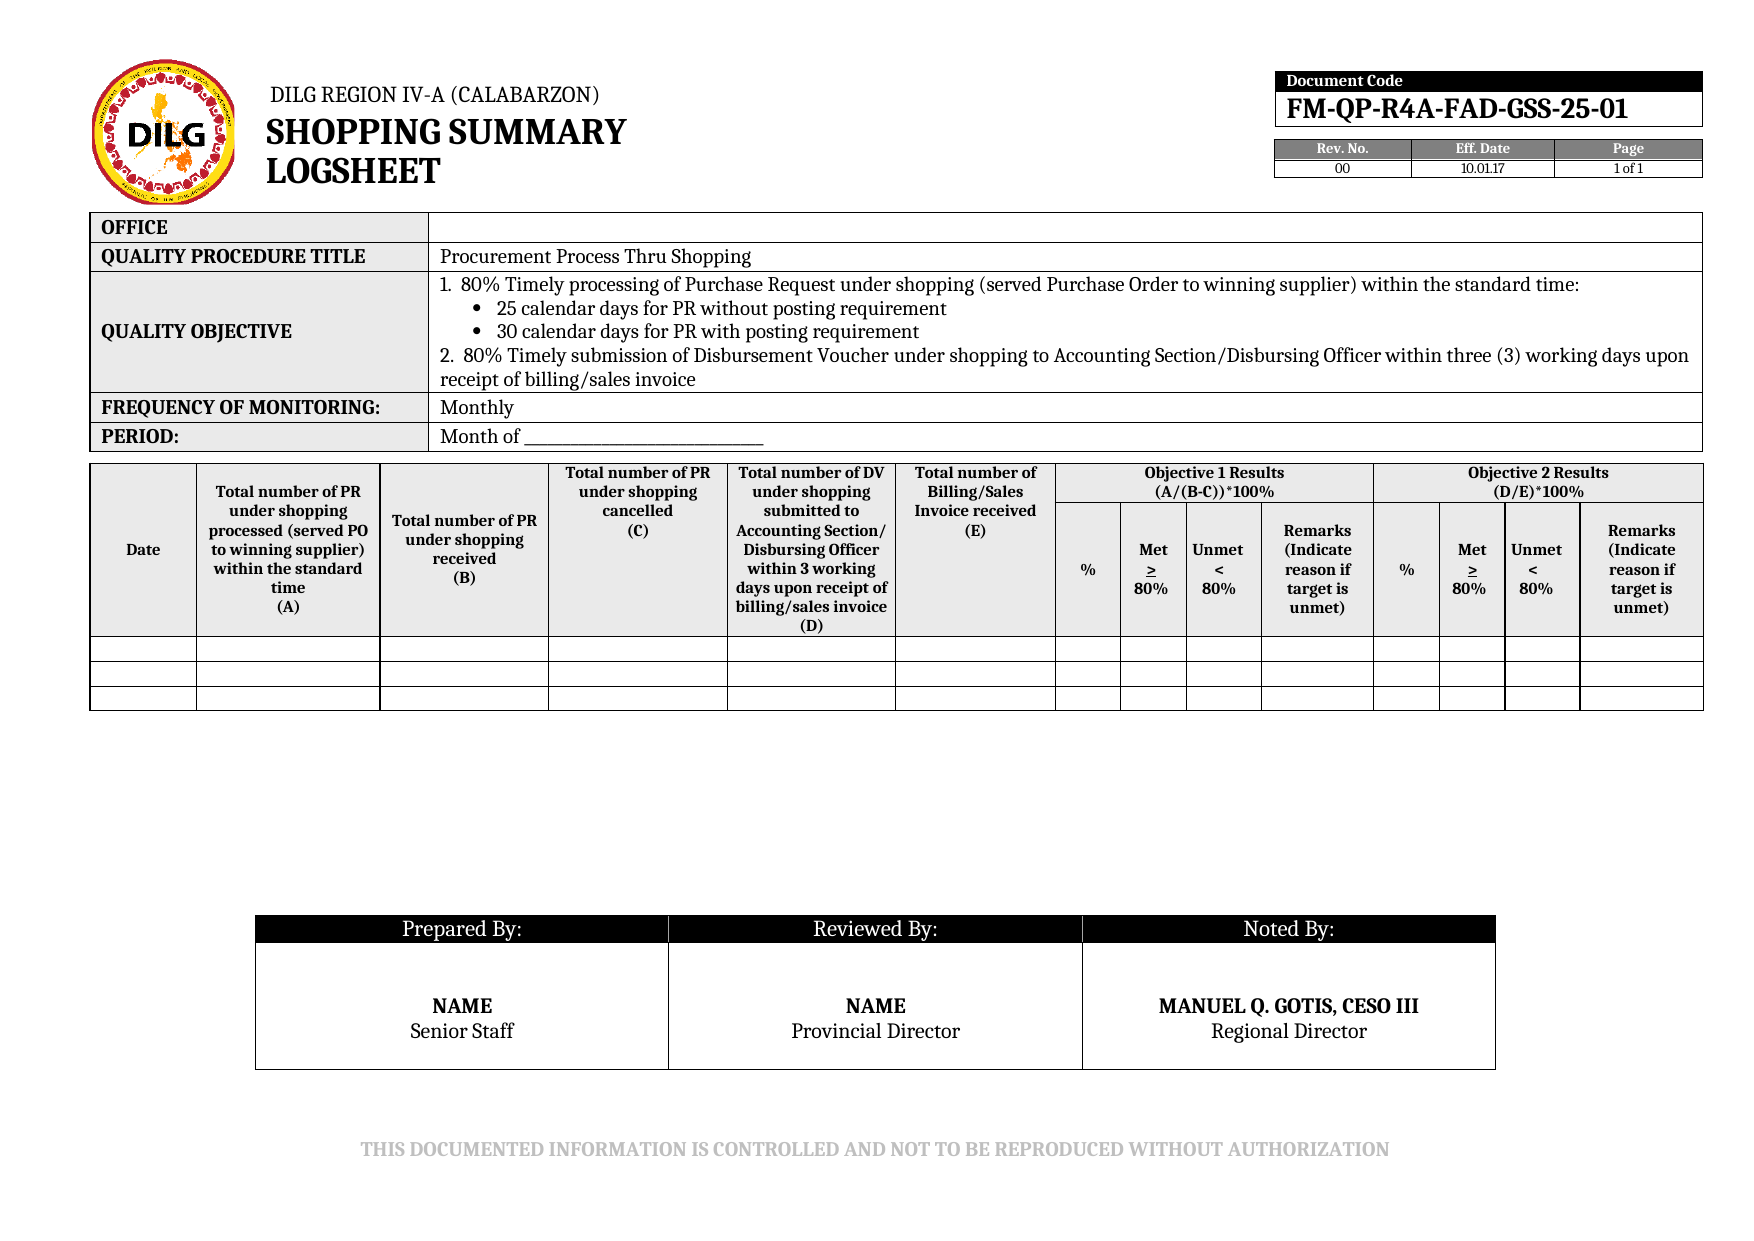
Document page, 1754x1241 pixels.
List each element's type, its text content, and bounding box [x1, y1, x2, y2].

table_cell QUALITY PROCEDURE TITLE [91, 243, 428, 271]
table_cell [728, 637, 895, 661]
table_cell [1374, 637, 1439, 661]
table_header Objective 2 Results (D/E)*100% [1374, 464, 1703, 502]
table_cell [1440, 637, 1504, 661]
table_cell Procurement Process Thru Shopping [429, 243, 1702, 271]
table_cell [1581, 687, 1703, 710]
table_cell QUALITY OBJECTIVE [91, 272, 428, 392]
table_cell % [1374, 503, 1439, 636]
table_cell [1374, 662, 1439, 686]
table_cell [381, 662, 548, 686]
table_cell [91, 637, 196, 661]
table_header Prepared By: [256, 916, 668, 942]
table_header Noted By: [1083, 916, 1495, 942]
table_cell [1056, 687, 1120, 710]
table_cell [197, 662, 379, 686]
table_cell Monthly [429, 393, 1702, 422]
table_cell Met > 80% [1440, 503, 1504, 636]
table_cell [728, 687, 895, 710]
table_cell [1187, 662, 1261, 686]
table_cell [1440, 662, 1504, 686]
table_cell NAME Provincial Director [669, 943, 1082, 1069]
table_cell [1121, 687, 1186, 710]
table_header Total number of PR under shopping processed (served PO to winning supplier) within the standard time (A) [197, 464, 379, 636]
table_cell [1187, 687, 1261, 710]
picture [90, 59, 235, 203]
table_cell [1121, 637, 1186, 661]
table_cell PERIOD: [91, 423, 428, 451]
table_cell [1374, 687, 1439, 710]
table_cell [91, 662, 196, 686]
table_cell Met > 80% [1121, 503, 1186, 636]
table_cell [1506, 662, 1579, 686]
table_cell [1506, 637, 1579, 661]
table_cell [1056, 662, 1120, 686]
table_cell [381, 637, 548, 661]
table_cell [1262, 687, 1373, 710]
table_cell MANUEL Q. GOTIS, CESO III Regional Director [1083, 943, 1495, 1069]
table_cell [381, 687, 548, 710]
table_cell [896, 687, 1055, 710]
table_header Total number of PR under shopping cancelled (C) [549, 464, 727, 636]
table_cell Unmet < 80% [1506, 503, 1579, 636]
table_cell [1581, 637, 1703, 661]
table_cell [549, 687, 727, 710]
table_cell Unmet < 80% [1187, 503, 1261, 636]
table_cell [1581, 662, 1703, 686]
table_cell [1121, 662, 1186, 686]
table_cell [896, 662, 1055, 686]
table_cell NAME Senior Staff [256, 943, 668, 1069]
table_cell [91, 687, 196, 710]
table_header Total number of Billing/Sales Invoice received (E) [896, 464, 1055, 636]
table_cell [197, 687, 379, 710]
table_cell % [1056, 503, 1120, 636]
table_cell [1440, 687, 1504, 710]
table_cell [1506, 687, 1579, 710]
table_header Date [91, 464, 196, 636]
table_header [429, 213, 1702, 242]
table_cell [1187, 637, 1261, 661]
table_cell Remarks (Indicate reason if target is unmet) [1262, 503, 1373, 636]
table_cell 1. 80% Timely processing of Purchase Request under shopping (served Purchase Order to winning supplier) within the standard time: 25 calendar days for PR without posting requirement 30 calendar days for PR with posting requirement 2. 80% Timely submission of Disbursement Voucher under shopping to Accounting Section/Disbursing Officer within three (3) working days upon receipt of billing/sales invoice [429, 272, 1702, 392]
table_header Reviewed By: [669, 916, 1082, 942]
table_cell [1262, 662, 1373, 686]
table_cell [896, 637, 1055, 661]
table_cell [549, 637, 727, 661]
table_cell [728, 662, 895, 686]
table_cell [197, 637, 379, 661]
table_header OFFICE [91, 213, 428, 242]
table_header Total number of DV under shopping submitted to Accounting Section/ Disbursing Officer within 3 working days upon receipt of billing/sales invoice (D) [728, 464, 895, 636]
table_cell [1262, 637, 1373, 661]
table_cell [549, 662, 727, 686]
table_cell FREQUENCY OF MONITORING: [91, 393, 428, 422]
table_header Total number of PR under shopping received (B) [381, 464, 548, 636]
table_cell Remarks (Indicate reason if target is unmet) [1581, 503, 1703, 636]
table_header Objective 1 Results (A/(B-C))*100% [1056, 464, 1373, 502]
table_cell [1056, 637, 1120, 661]
table_cell Month of _______________________________ [429, 423, 1702, 451]
